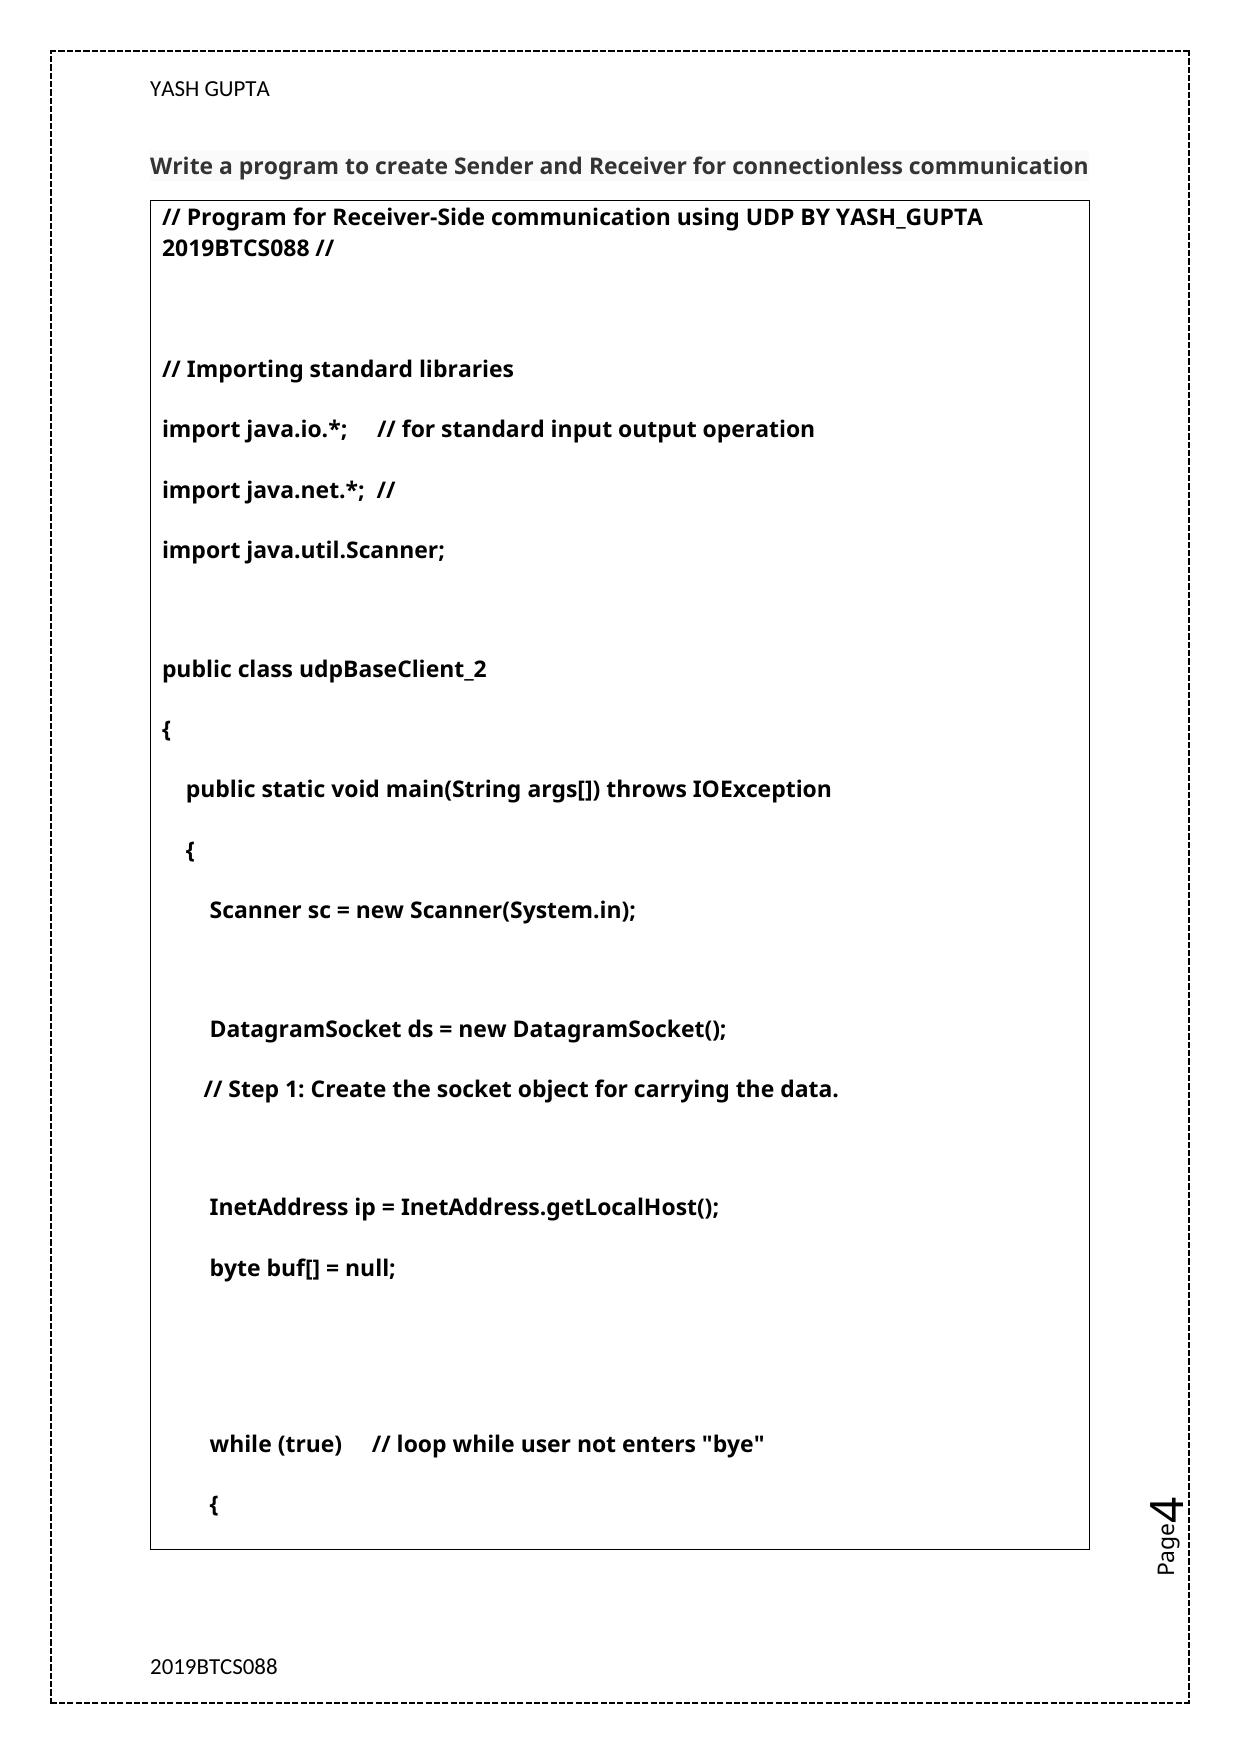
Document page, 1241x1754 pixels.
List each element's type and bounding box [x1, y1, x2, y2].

table_header [151, 201, 1089, 1549]
